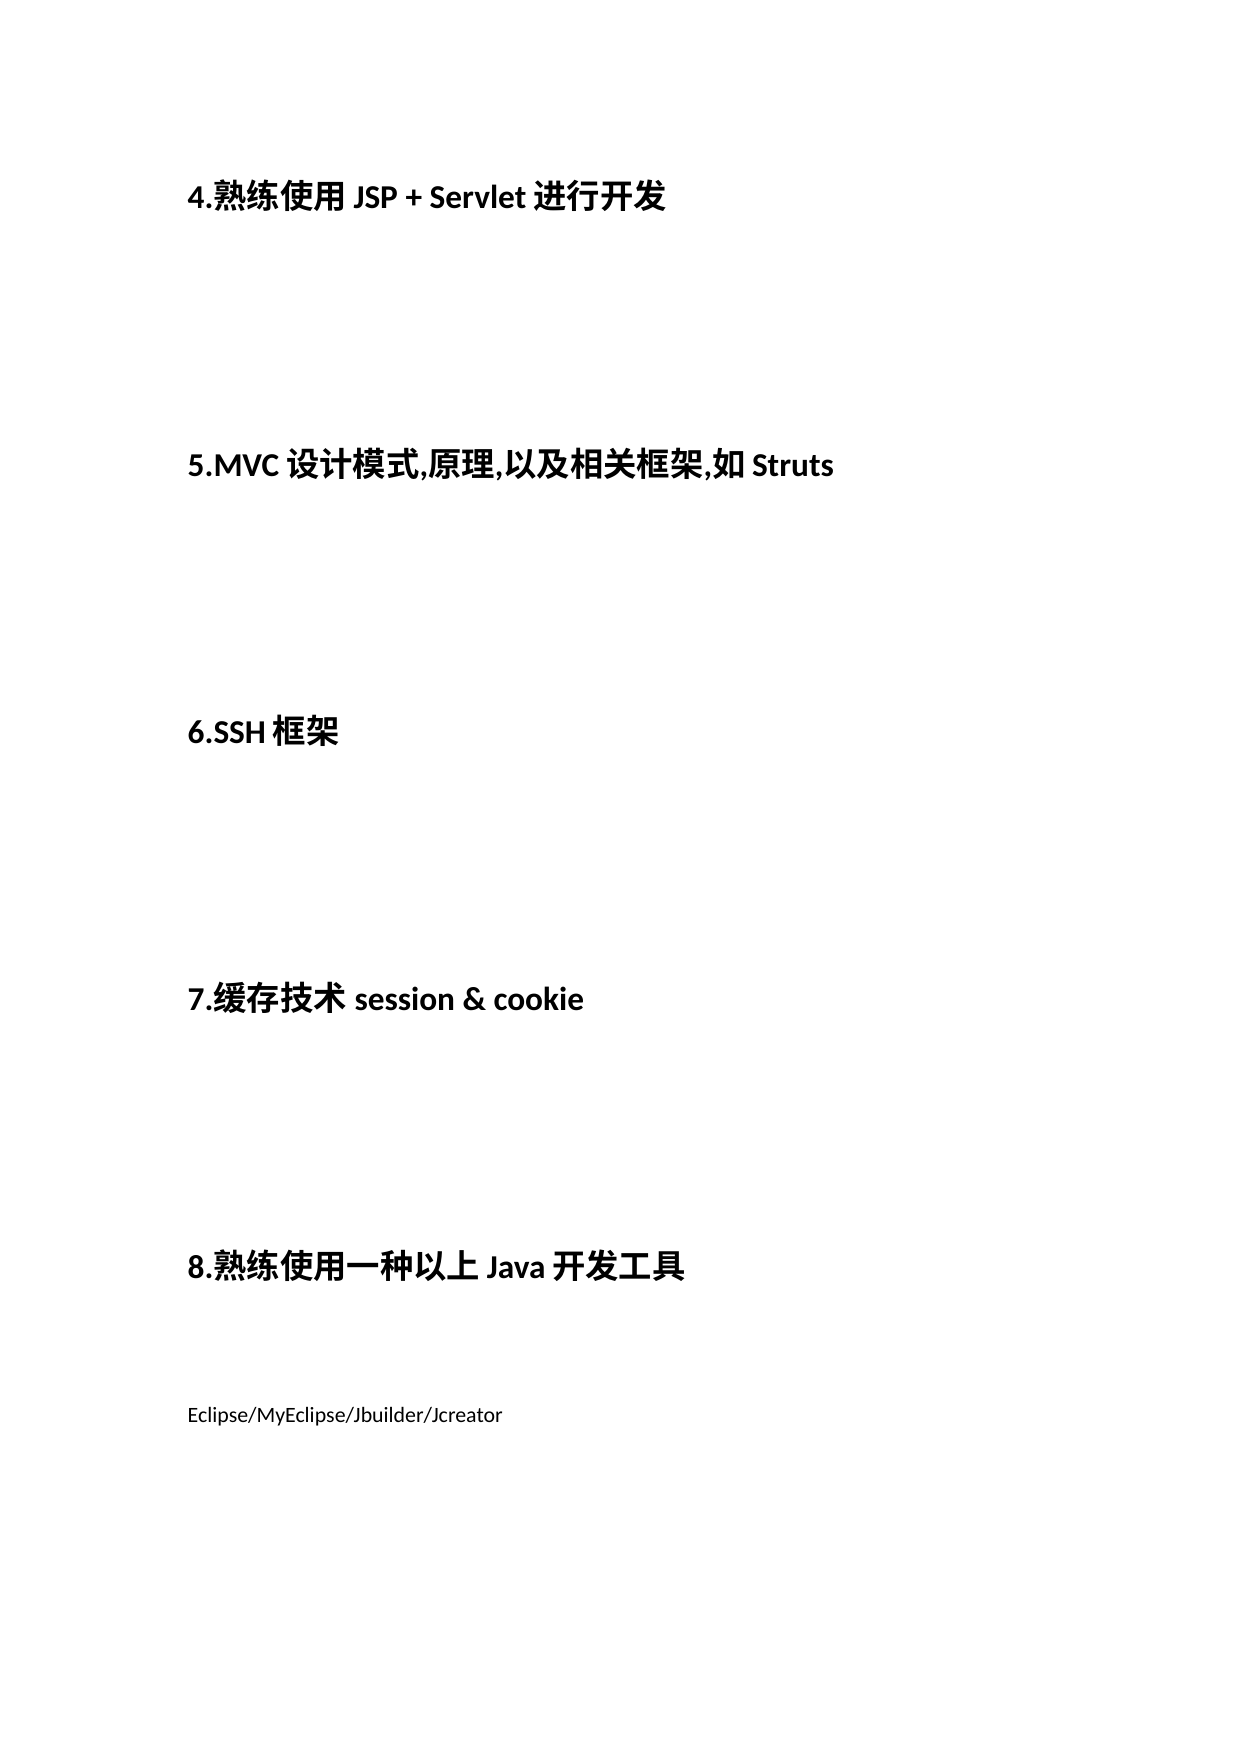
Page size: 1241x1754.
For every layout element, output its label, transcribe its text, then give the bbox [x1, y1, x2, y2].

subtitle 5.MVC设计模式,原理,以及相关框架,如Struts [187, 429, 1053, 494]
subtitle 4.熟练使用JSP + Servlet进行开发 [187, 162, 1053, 227]
subtitle 7.缓存技术 session & cookie [187, 964, 1053, 1029]
subtitle 6.SSH框架 [187, 697, 1053, 762]
subtitle 8.熟练使用一种以上Java开发工具 [187, 1231, 1053, 1296]
text Eclipse/MyEclipse/Jbuilder/Jcreator [187, 1398, 1053, 1431]
